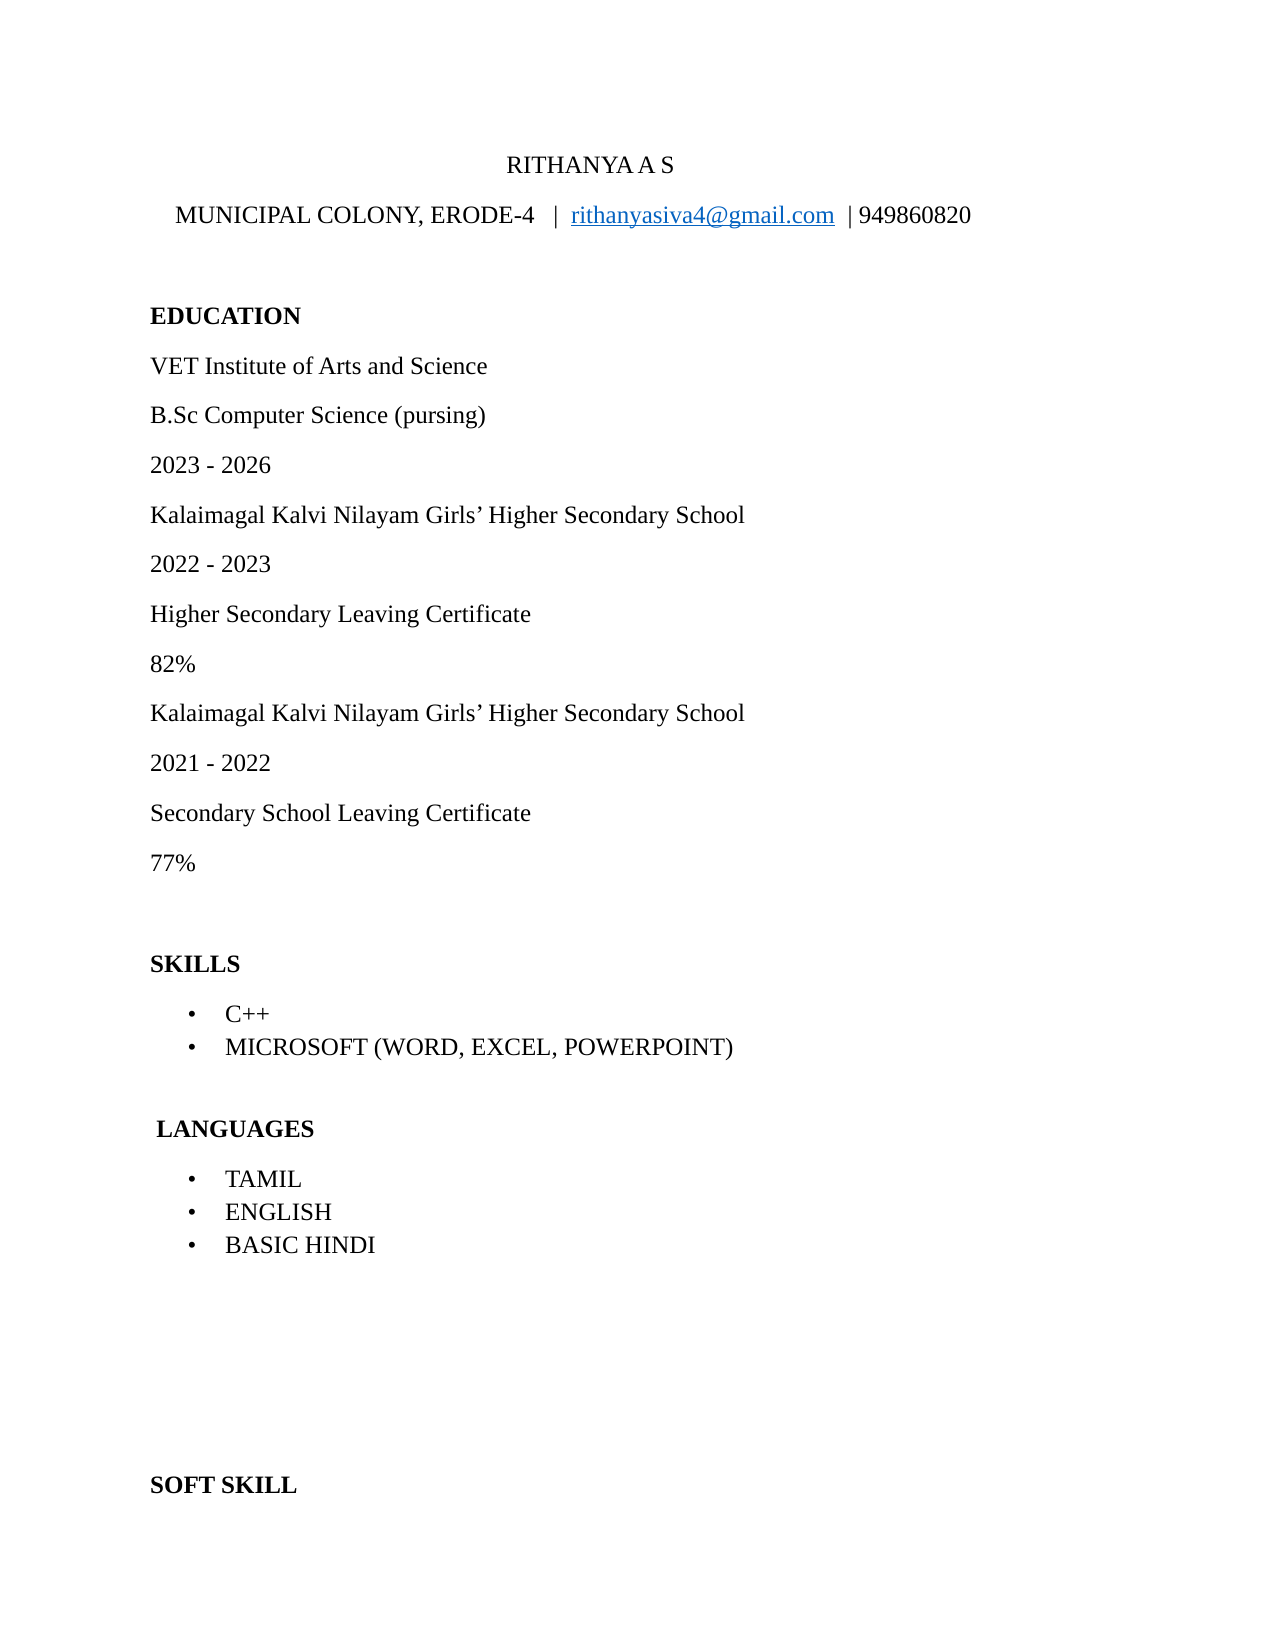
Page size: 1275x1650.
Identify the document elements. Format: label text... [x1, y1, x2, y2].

text LANGUAGES [150, 1114, 1125, 1143]
text MUNICIPAL COLONY, ERODE-4 | rithanyasiva4@gmail.com | 949860820 [150, 200, 1125, 228]
text Kalaimagal Kalvi Nilayam Girls’ Higher Secondary School [150, 698, 1125, 727]
text SOFT SKILL [150, 1470, 1125, 1498]
list TAMIL [187, 1164, 1125, 1193]
text Kalaimagal Kalvi Nilayam Girls’ Higher Secondary School [150, 500, 1125, 528]
list ENGLISH [187, 1197, 1125, 1226]
text SKILLS [150, 949, 1125, 978]
list C++ [187, 999, 1125, 1027]
text Secondary School Leaving Certificate [150, 798, 1125, 827]
text 82% [150, 649, 1125, 678]
text VET Institute of Arts and Science [150, 351, 1125, 379]
text 77% [150, 848, 1125, 876]
text 2023 - 2026 [150, 450, 1125, 479]
text EDUCATION [150, 301, 1125, 330]
list BASIC HINDI [187, 1230, 1125, 1259]
text B.Sc Computer Science (pursing) [150, 400, 1125, 429]
list MICROSOFT (WORD, EXCEL, POWERPOINT) [187, 1032, 1125, 1060]
text 2022 - 2023 [150, 549, 1125, 578]
text Higher Secondary Leaving Certificate [150, 599, 1125, 628]
text RITHANYA A S [150, 150, 1125, 179]
text 2021 - 2022 [150, 748, 1125, 777]
